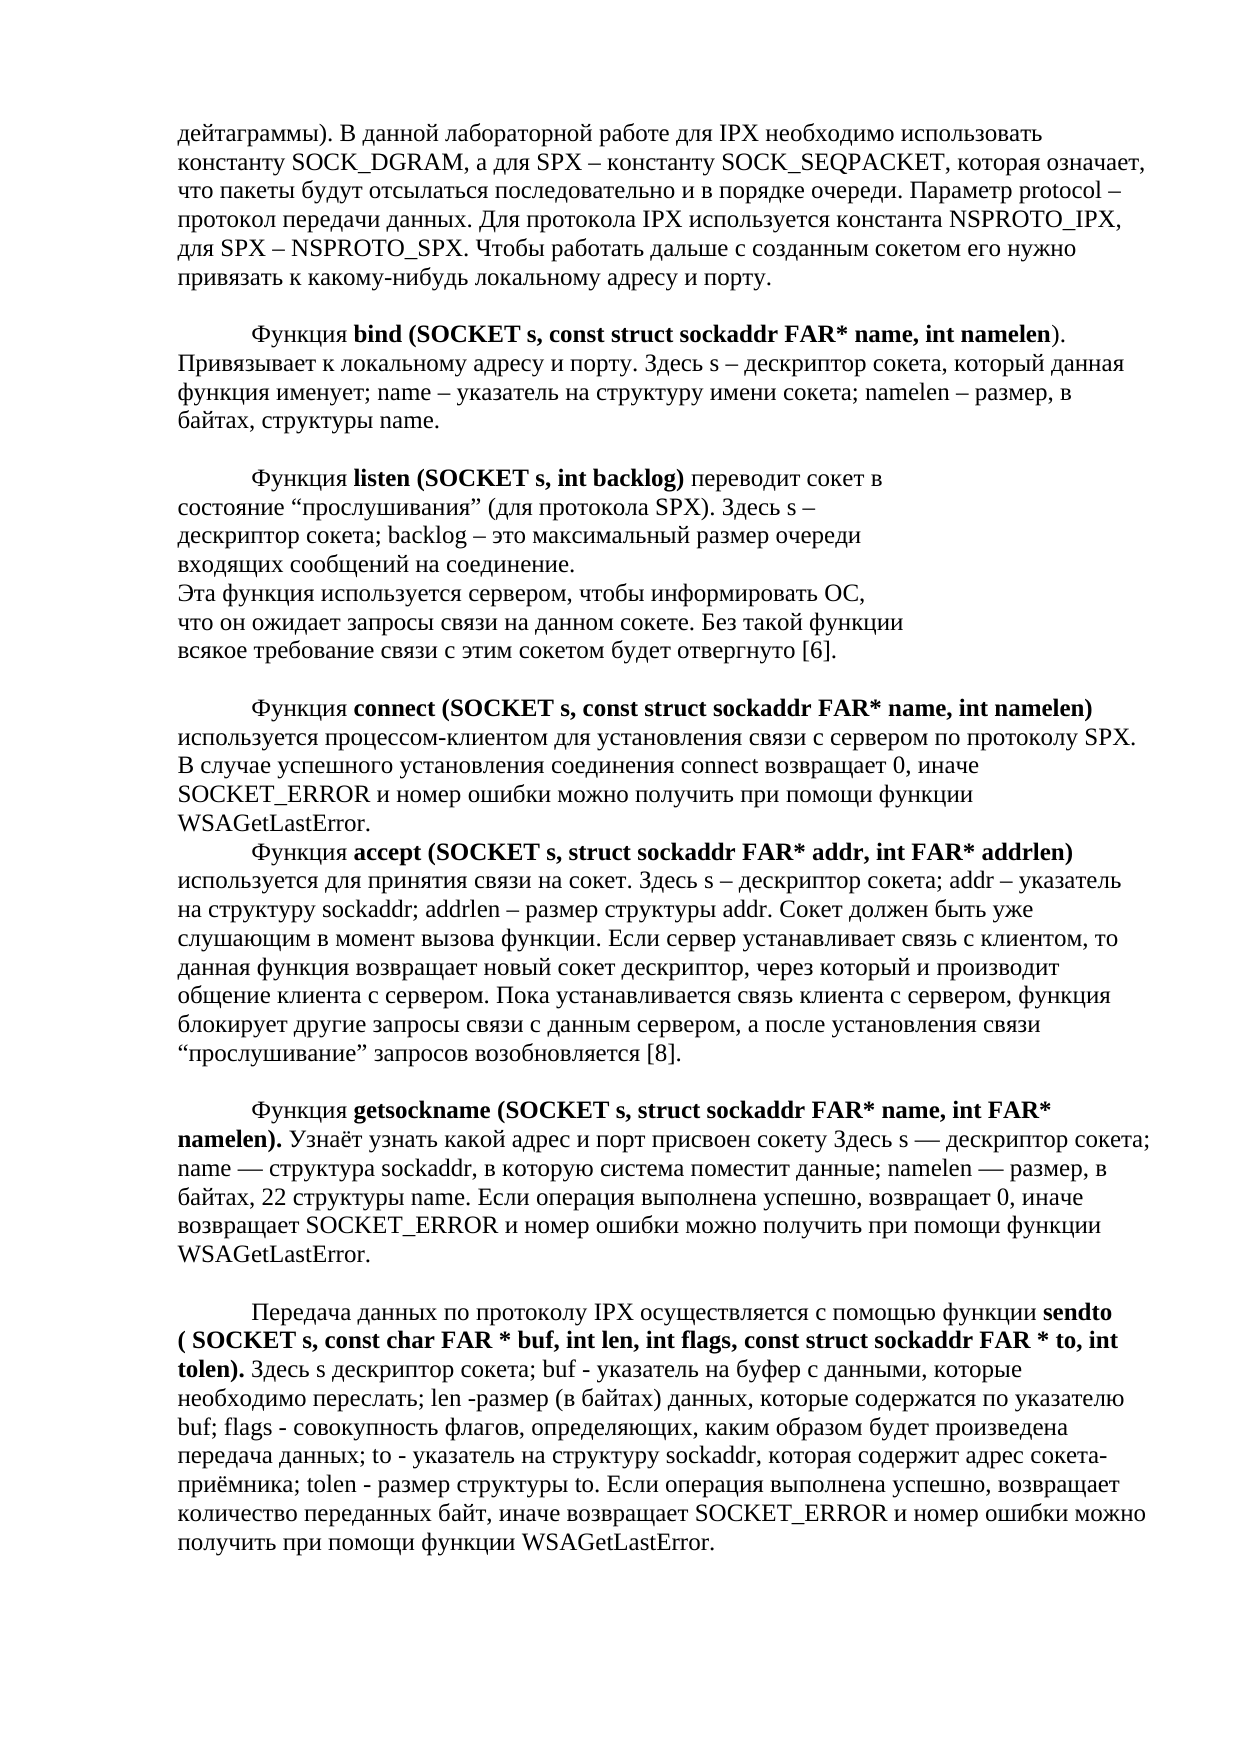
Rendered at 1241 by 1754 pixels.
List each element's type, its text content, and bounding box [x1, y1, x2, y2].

text входящих сообщений на соединение. [177, 549, 1152, 578]
text Передача данных по протоколу IPX осуществляется с помощью функции sendto ( SOCKET s, const char FAR * buf, int len, int flags, const struct sockaddr FAR * to, int tolen). Здесь s дескриптор сокета; buf - указатель на буфер с данными, которые необходимо переслать; len -размер (в байтах) данных, которые содержатся по указателю buf; flags - совокупность флагов, определяющих, каким образом будет произведена передача данных; to - указатель на структуру sockaddr, которая содержит адрес сокета-приёмника; tolen - размер структуры to. Если операция выполнена успешно, возвращает количество переданных байт, иначе возвращает SOCKET_ERROR и номер ошибки можно получить при помощи функции WSAGetLastError. [177, 1297, 1152, 1556]
text дескриптор сокета; backlog – это максимальный размер очереди [177, 521, 1152, 549]
text Функция getsockname (SOCKET s, struct sockaddr FAR* name, int FAR* [177, 1096, 1152, 1124]
text Функция listen (SOCKET s, int backlog) переводит сокет в [177, 463, 1152, 492]
text Функция connect (SOCKET s, const struct sockaddr FAR* name, int namelen) используется процессом-клиентом для установления связи с сервером по протоколу SPX. В случае успешного установления соединения connect возвращает 0, иначе SOCKET_ERROR и номер ошибки можно получить при помощи функции WSAGetLastError. [177, 693, 1152, 837]
text Функция accept (SOCKET s, struct sockaddr FAR* addr, int FAR* addrlen) используется для принятия связи на сокет. Здесь s – дескриптор сокета; addr – указатель на структуру sockaddr; addrlen – размер структуры addr. Сокет должен быть уже слушающим в момент вызова функции. Если сервер устанавливает связь с клиентом, то данная функция возвращает новый сокет дескриптор, через который и производит общение клиента с сервером. Пока устанавливается связь клиента с сервером, функция блокирует другие запросы связи с данным сервером, а после установления связи “прослушивание” запросов возобновляется [8]. [177, 837, 1152, 1067]
text всякое требование связи с этим сокетом будет отвергнуто [6]. [177, 636, 1152, 664]
text что он ожидает запросы связи на данном сокете. Без такой функции [177, 607, 1152, 636]
text Функция bind (SOCKET s, const struct sockaddr FAR* name, int namelen). Привязывает к локальному адресу и порту. Здесь s – дескриптор сокета, который данная функция именует; name – указатель на структуру имени сокета; namelen – размер, в байтах, структуры name. [177, 319, 1152, 434]
text состояние “прослушивания” (для протокола SPX). Здесь s – [177, 492, 1152, 521]
text Эта функция используется сервером, чтобы информировать ОС, [177, 578, 1152, 607]
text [177, 118, 1152, 291]
text namelen). Узнаёт узнать какой адрес и порт присвоен сокету Здесь s — дескриптор сокета; name — структура sockaddr, в которую система поместит данные; namelen — размер, в байтах, 22 структуры name. Если операция выполнена успешно, возвращает 0, иначе возвращает SOCKET_ERROR и номер ошибки можно получить при помощи функции WSAGetLastError. [177, 1124, 1152, 1268]
